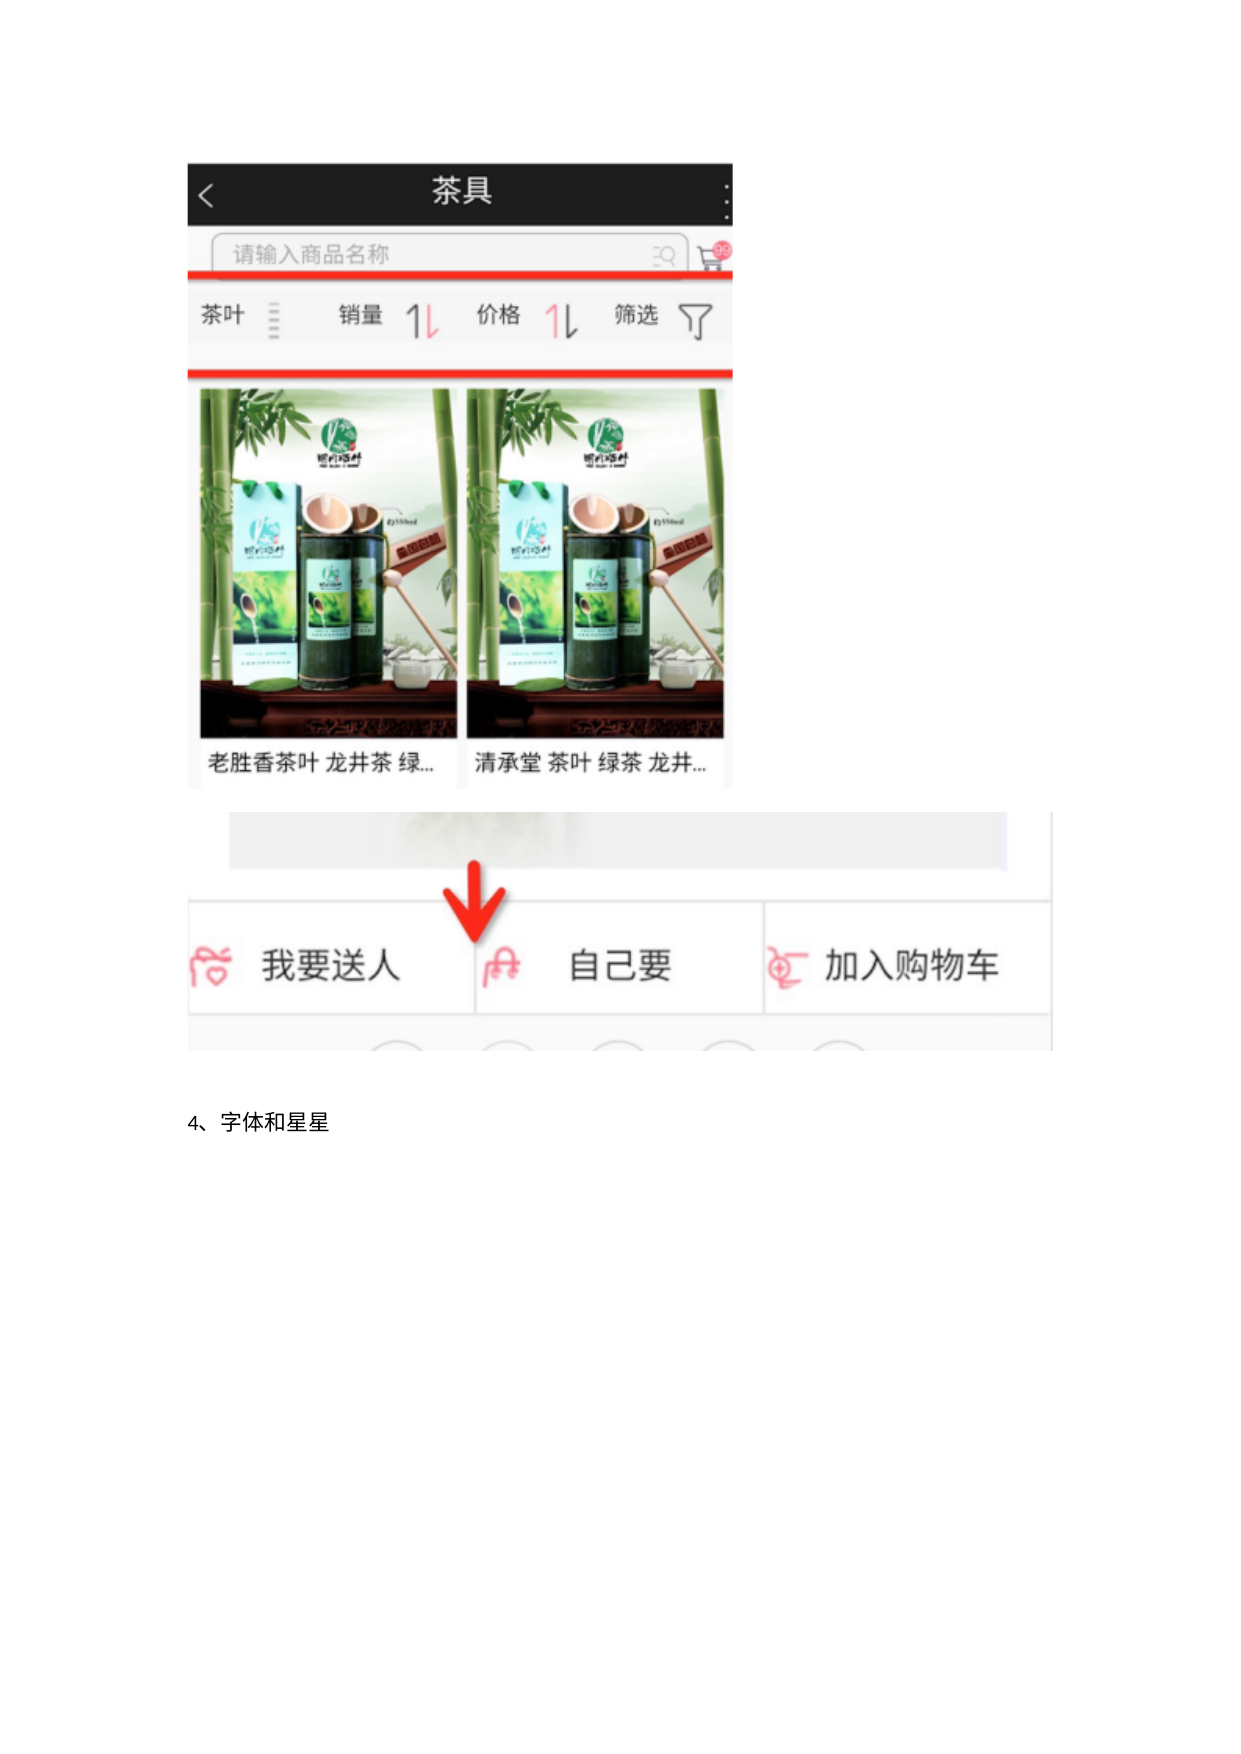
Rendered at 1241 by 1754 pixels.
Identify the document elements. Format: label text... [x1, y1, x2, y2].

picture [187, 162, 733, 789]
picture [187, 812, 1053, 1051]
text 4、字体和星星 [187, 1104, 1053, 1137]
